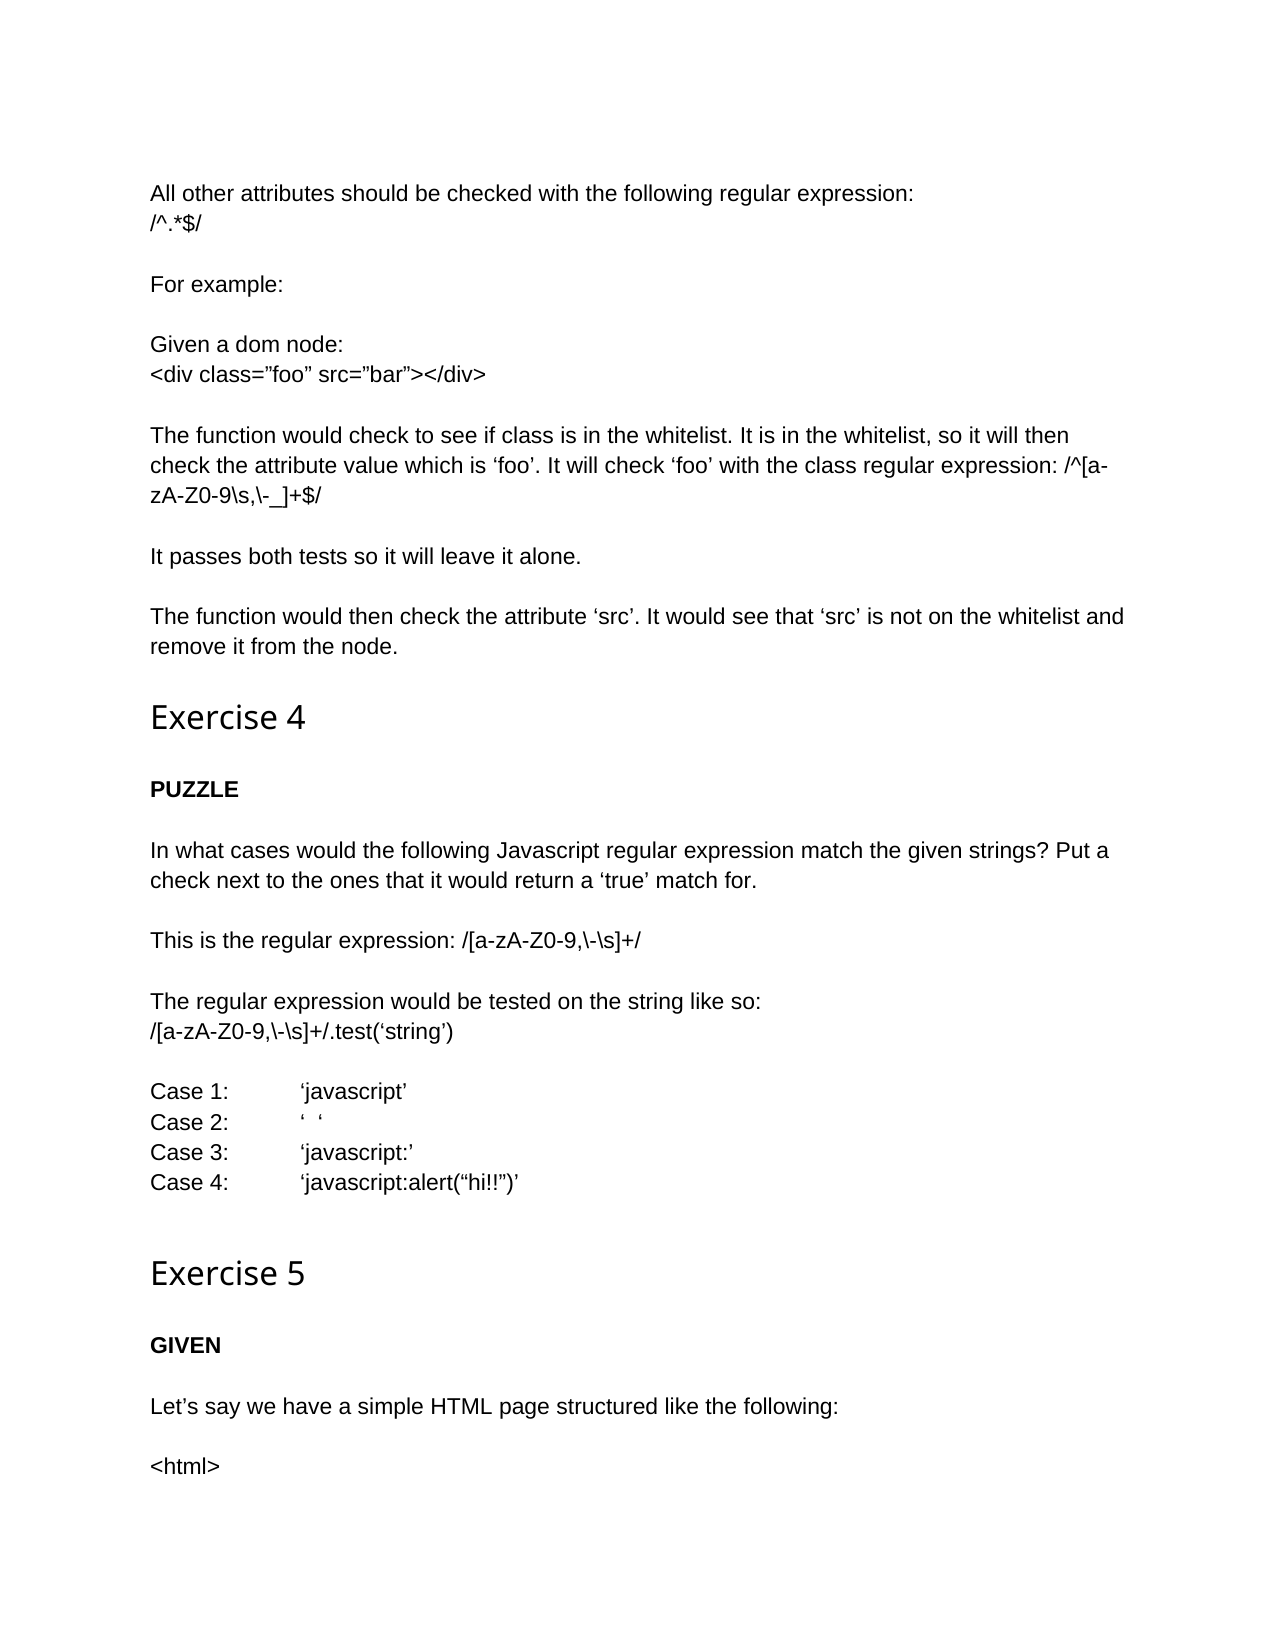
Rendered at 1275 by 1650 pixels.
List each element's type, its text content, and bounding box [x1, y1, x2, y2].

text Case 3: ‘javascript:’ [150, 1139, 1125, 1165]
text /[a-zA-Z0-9,\-\s]+/.test(‘string’) [150, 1018, 1125, 1044]
text The function would check to see if class is in the whitelist. It is in the whitelist, so it will then check the attribute value which is ‘foo’. It will check ‘foo’ with the class regular expression: /^[a-zA-Z0-9\s,\-_]+$/ [150, 422, 1125, 509]
text PUZZLE [150, 776, 1125, 802]
text The regular expression would be tested on the string like so: [150, 988, 1125, 1014]
text Let’s say we have a simple HTML page structured like the following: [150, 1393, 1125, 1419]
text For example: [150, 271, 1125, 297]
text <div class=”foo” src=”bar”></div> [150, 361, 1125, 388]
text This is the regular expression: /[a-zA-Z0-9,\-\s]+/ [150, 927, 1125, 953]
text The function would then check the attribute ‘src’. It would see that ‘src’ is not on the whitelist and remove it from the node. [150, 603, 1125, 660]
text Case 1: ‘javascript’ [150, 1078, 1125, 1104]
subtitle Exercise 5 [150, 1250, 1125, 1296]
text Case 4: ‘javascript:alert(“hi!!”)’ [150, 1169, 1125, 1195]
text All other attributes should be checked with the following regular expression: [150, 180, 1125, 207]
text In what cases would the following Javascript regular expression match the given strings? Put a check next to the ones that it would return a ‘true’ match for. [150, 837, 1125, 893]
text GIVEN [150, 1332, 1125, 1359]
text /^.*$/ [150, 210, 1125, 237]
text Case 2: ‘ ‘ [150, 1108, 1125, 1135]
text Exercise 4 [150, 694, 1125, 739]
text It passes both tests so it will leave it alone. [150, 543, 1125, 569]
text Given a dom node: [150, 331, 1125, 358]
text <html> [150, 1453, 1125, 1480]
